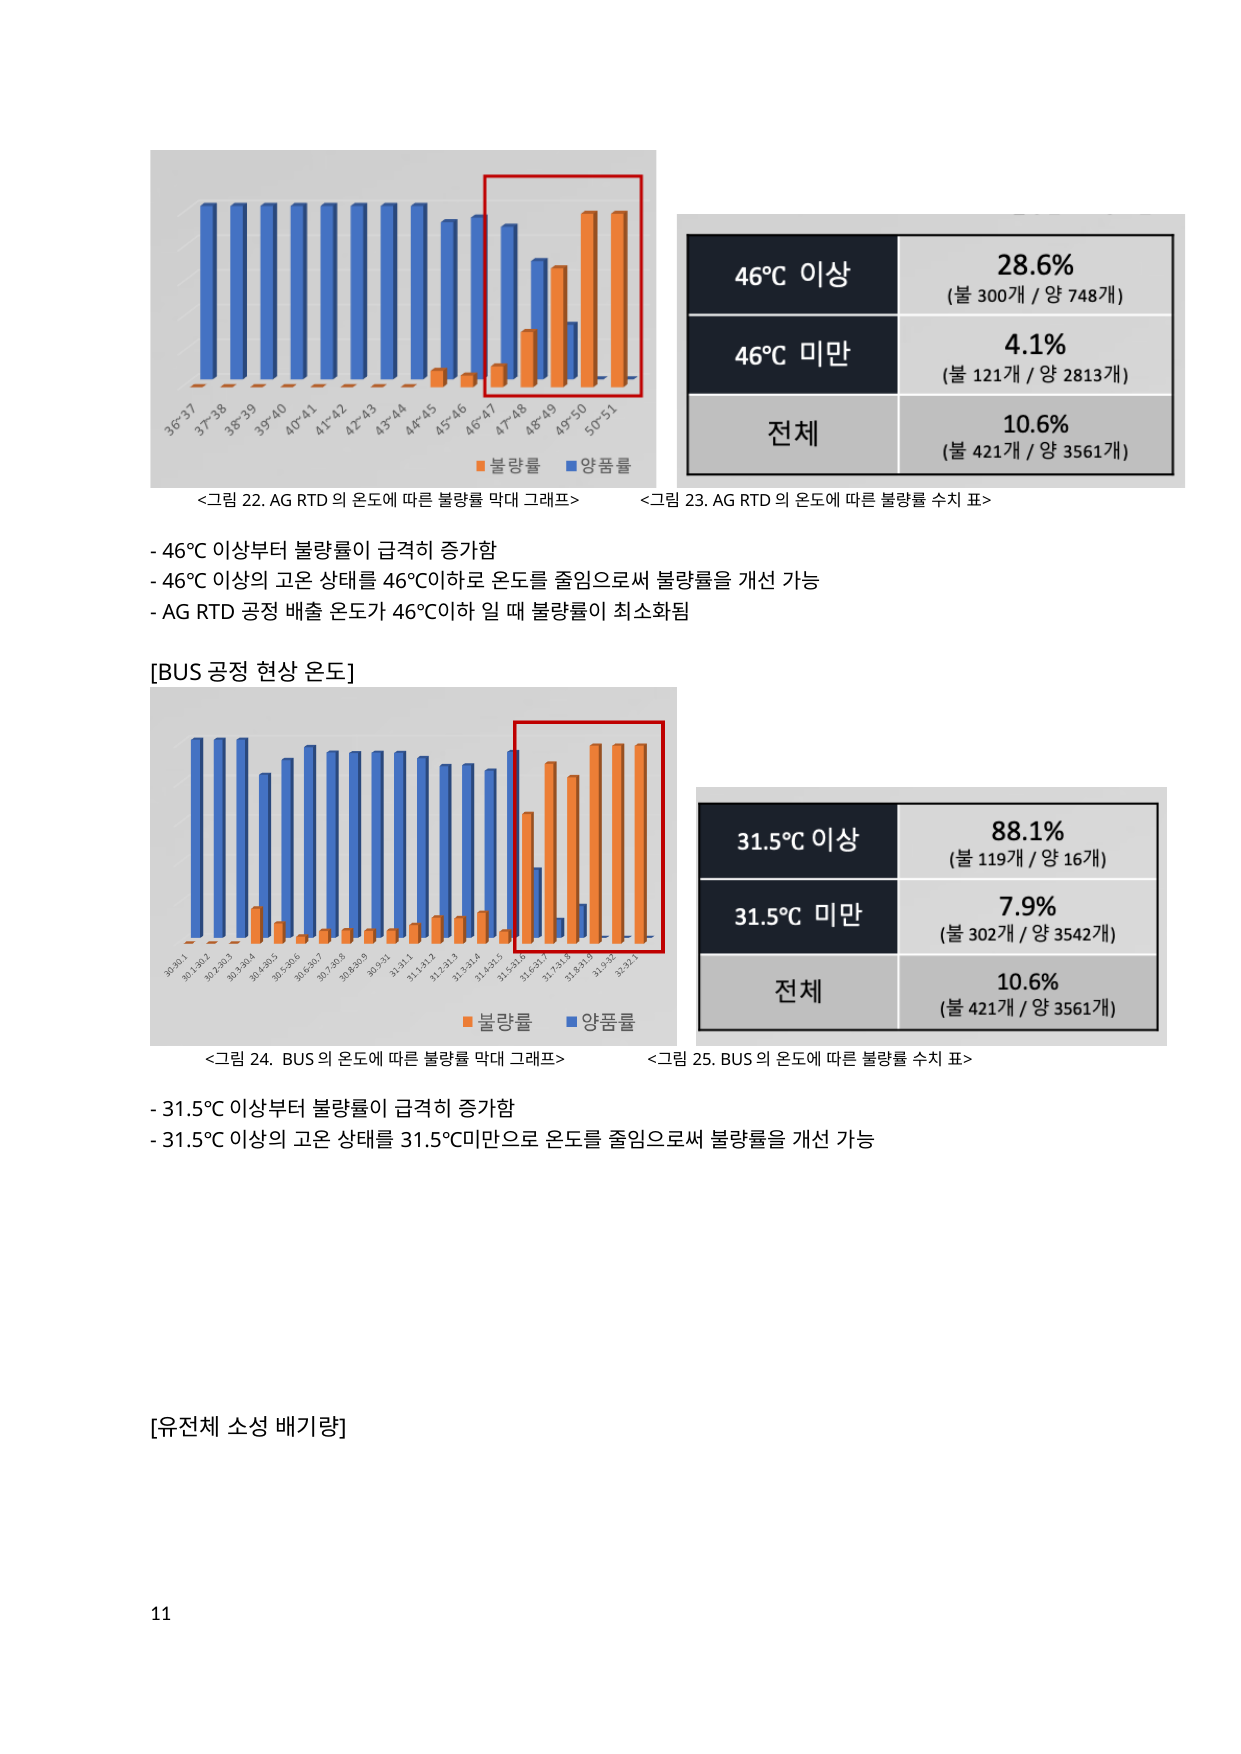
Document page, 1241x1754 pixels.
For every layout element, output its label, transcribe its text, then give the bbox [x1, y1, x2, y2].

text - 31.5℃ 이상부터 불량률이 급격히 증가함 [150, 1092, 1090, 1123]
picture [150, 150, 657, 488]
picture [150, 687, 677, 1046]
picture [696, 787, 1167, 1046]
text [BUS 공정 현상 온도] [150, 654, 1090, 687]
text - 46℃ 이상의 고온 상태를 46℃이하로 온도를 줄임으로써 불량률을 개선 가능 [150, 565, 1090, 595]
text - AG RTD 공정 배출 온도가 46℃이하 일 때 불량률이 최소화됨 [150, 595, 1090, 625]
text <그림 24. BUS의 온도에 따른 불량률 막대 그래프> <그림 25. BUS의 온도에 따른 불량률 수치 표> [150, 1046, 1090, 1070]
text - 46℃ 이상부터 불량률이 급격히 증가함 [150, 534, 1090, 565]
text - 31.5℃ 이상의 고온 상태를 31.5℃미만으로 온도를 줄임으로써 불량률을 개선 가능 [150, 1123, 1090, 1153]
picture [676, 214, 1186, 488]
text [유전체 소성 배기량] [150, 1409, 1090, 1442]
text <그림 22. AG RTD의 온도에 따른 불량률 막대 그래프> <그림 23. AG RTD의 온도에 따른 불량률 수치 표> [150, 487, 1090, 512]
